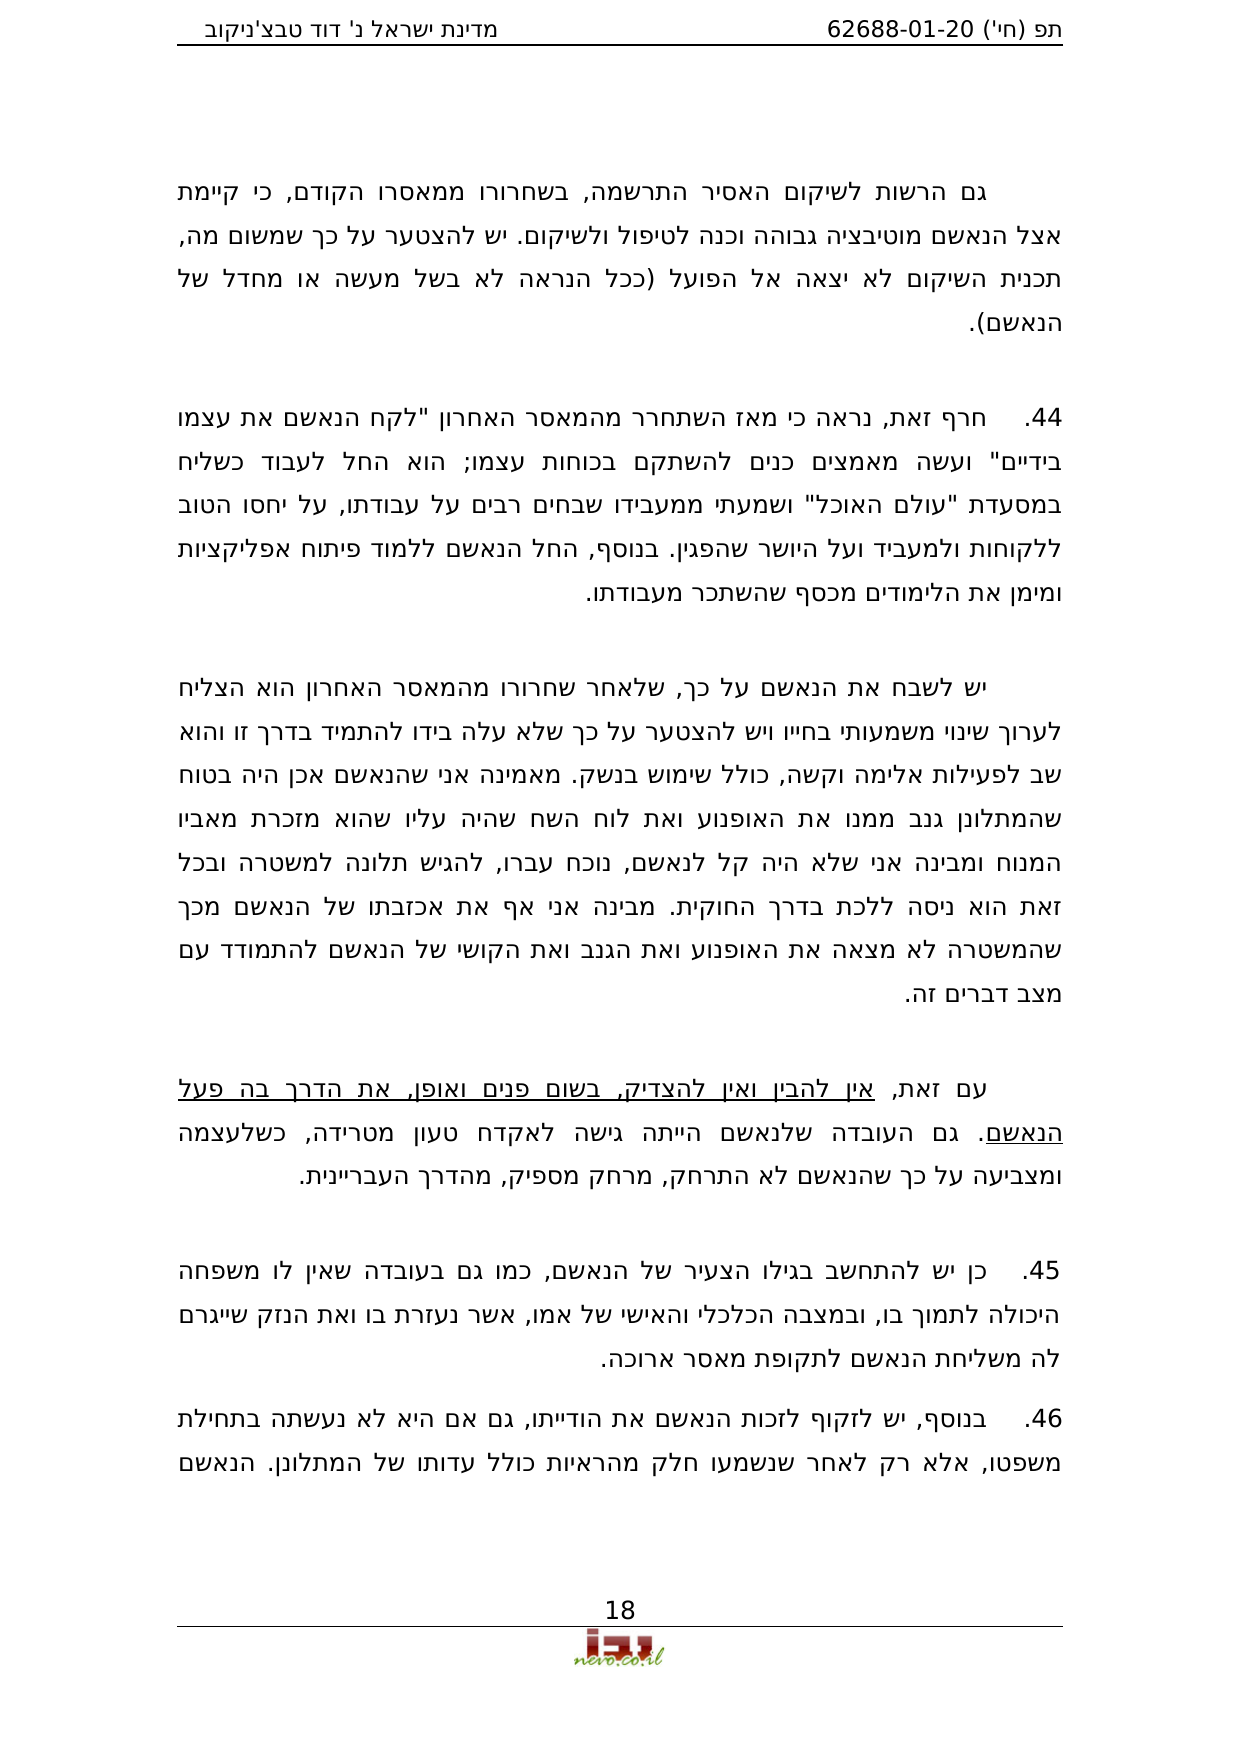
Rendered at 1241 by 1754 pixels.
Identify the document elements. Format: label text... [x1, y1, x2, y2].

text עם זאת, אין להבין ואין להצדיק, בשום פנים ואופן, את הדרך בה פעל הנאשם. גם העובדה שלנאשם הייתה גישה לאקדח טעון מטרידה, כשלעצמה ומצביעה על כך שהנאשם לא התרחק, מרחק מספיק, מהדרך העבריינית. [177, 1074, 1063, 1191]
list 45. כן יש להתחשב בגילו הצעיר של הנאשם, כמו גם בעובדה שאין לו משפחה היכולה לתמוך בו, ובמצבה הכלכלי והאישי של אמו, אשר נעזרת בו ואת הנזק שייגרם לה משליחת הנאשם לתקופת מאסר ארוכה. [177, 1256, 1061, 1373]
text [177, 1404, 1063, 1477]
text גם הרשות לשיקום האסיר התרשמה, בשחרורו ממאסרו הקודם, כי קיימת אצל הנאשם מוטיבציה גבוהה וכנה לטיפול ולשיקום. יש להצטער על כך שמשום מה, תכנית השיקום לא יצאה אל הפועל (ככל הנראה לא בשל מעשה או מחדל של הנאשם). [177, 177, 1063, 338]
picture [574, 1628, 666, 1667]
text 44. חרף זאת, נראה כי מאז השתחרר מהמאסר האחרון "לקח הנאשם את עצמו בידיים" ועשה מאמצים כנים להשתקם בכוחות עצמו; הוא החל לעבוד כשליח במסעדת "עולם האוכל" ושמעתי ממעבידו שבחים רבים על עבודתו, על יחסו הטוב ללקוחות ולמעביד ועל היושר שהפגין. בנוסף, החל הנאשם ללמוד פיתוח אפליקציות ומימן את הלימודים מכסף שהשתכר מעבודתו. [177, 403, 1063, 607]
text יש לשבח את הנאשם על כך, שלאחר שחרורו מהמאסר האחרון הוא הצליח לערוך שינוי משמעותי בחייו ויש להצטער על כך שלא עלה בידו להתמיד בדרך זו והוא שב לפעילות אלימה וקשה, כולל שימוש בנשק. מאמינה אני שהנאשם אכן היה בטוח שהמתלונן גנב ממנו את האופנוע ואת לוח השח שהיה עליו שהוא מזכרת מאביו המנוח ומבינה אני שלא היה קל לנאשם, נוכח עברו, להגיש תלונה למשטרה ובכל זאת הוא ניסה ללכת בדרך החוקית. מבינה אני אף את אכזבתו של הנאשם מכך שהמשטרה לא מצאה את האופנוע ואת הגנב ואת הקושי של הנאשם להתמודד עם מצב דברים זה. [177, 673, 1063, 1008]
